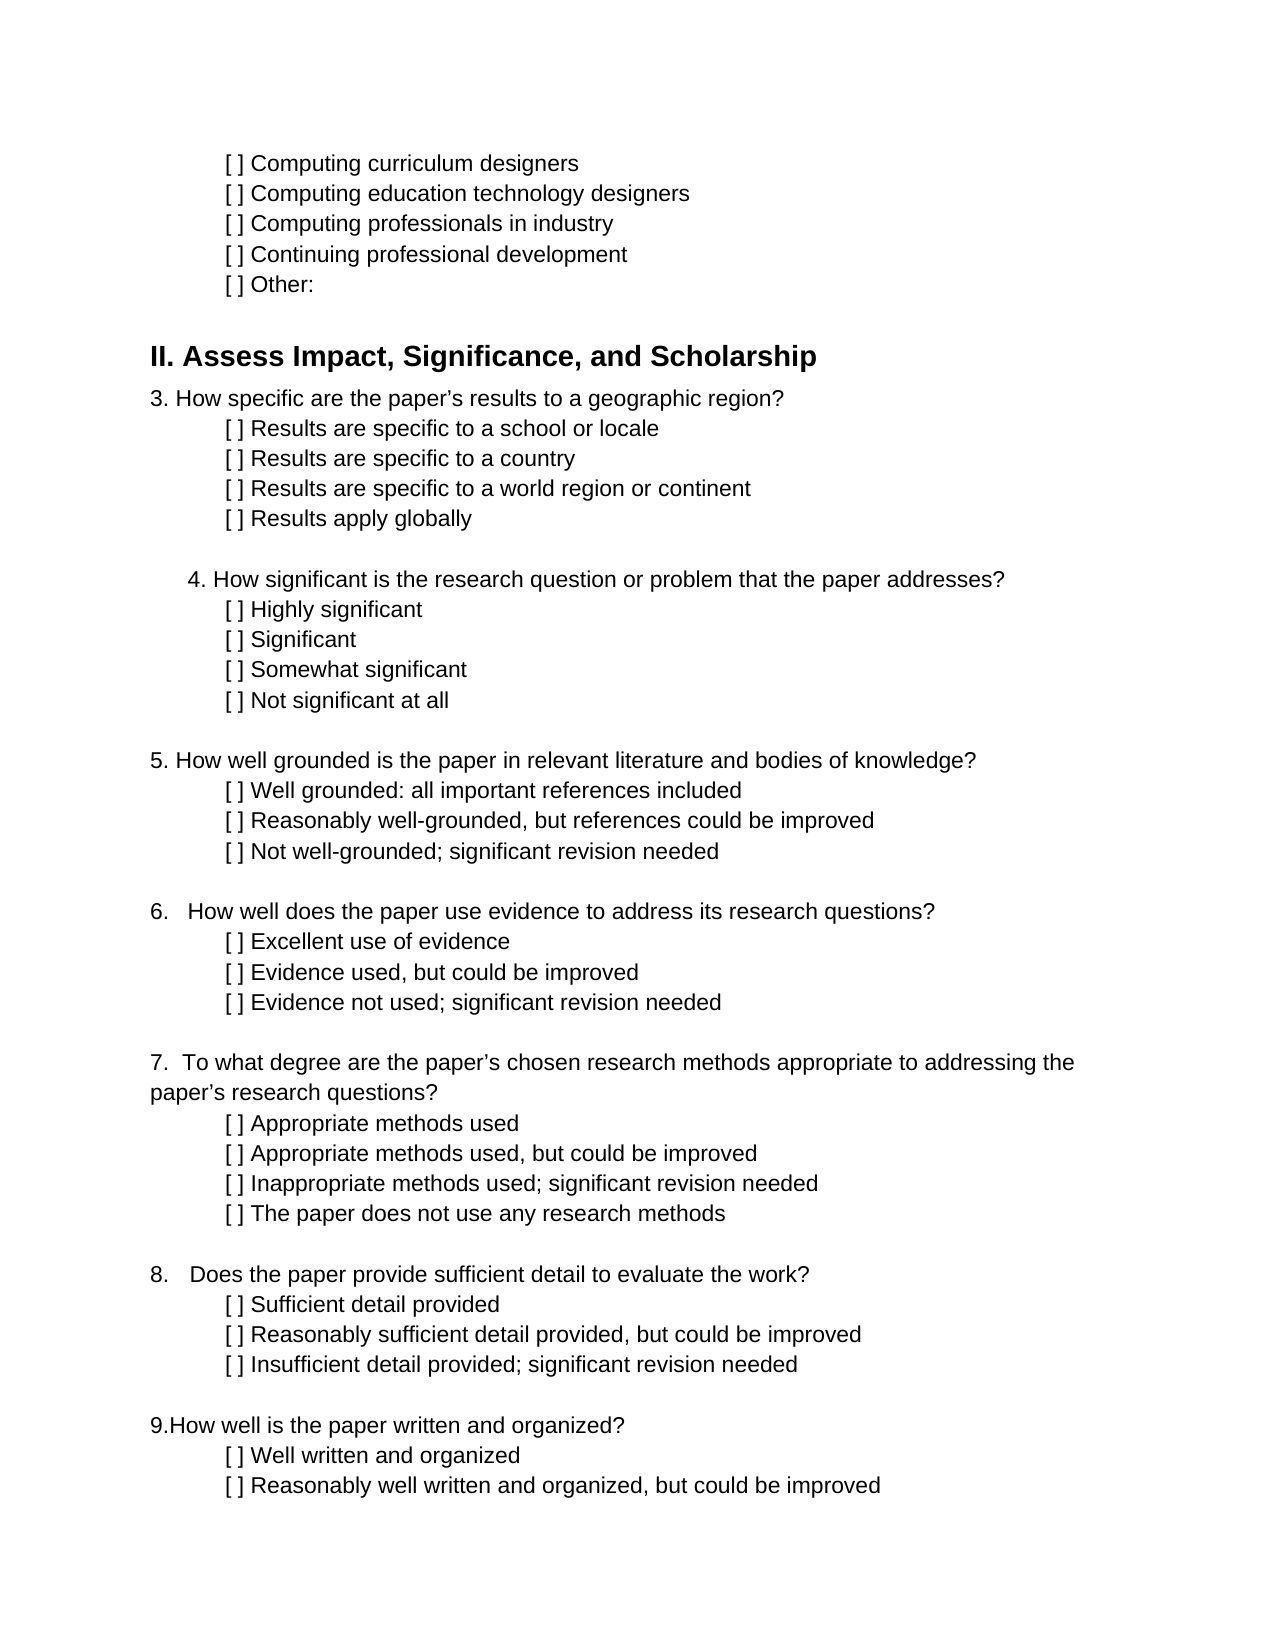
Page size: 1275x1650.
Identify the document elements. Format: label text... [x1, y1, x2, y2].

text [ ] Appropriate methods used [225, 1109, 1125, 1136]
text [ ] Results are specific to a country [225, 445, 1125, 471]
text [ ] The paper does not use any research methods [225, 1200, 1125, 1227]
text [ ] Computing professionals in industry [225, 210, 1125, 237]
text 9.How well is the paper written and organized? [150, 1412, 1125, 1438]
text 8. Does the paper provide sufficient detail to evaluate the work? [150, 1261, 1125, 1287]
text [ ] Well grounded: all important references included [225, 777, 1125, 804]
text [ ] Insufficient detail provided; significant revision needed [225, 1351, 1125, 1378]
text [ ] Reasonably well-grounded, but references could be improved [225, 807, 1125, 834]
text [ ] Evidence not used; significant revision needed [225, 989, 1125, 1015]
text [ ] Appropriate methods used, but could be improved [225, 1140, 1125, 1166]
text [ ] Sufficient detail provided [225, 1291, 1125, 1317]
text 3. How specific are the paper’s results to a geographic region? [150, 384, 1125, 411]
text [ ] Somewhat significant [225, 656, 1125, 683]
text 5. How well grounded is the paper in relevant literature and bodies of knowledge? [150, 747, 1125, 773]
text [ ] Computing education technology designers [225, 180, 1125, 207]
text 6. How well does the paper use evidence to address its research questions? [150, 898, 1125, 924]
text [ ] Evidence used, but could be improved [225, 958, 1125, 985]
text [ ] Computing curriculum designers [225, 150, 1125, 176]
text [ ] Results are specific to a world region or continent [225, 475, 1125, 502]
text [ ] Continuing professional development [225, 241, 1125, 267]
text [ ] Excellent use of evidence [225, 928, 1125, 955]
text 4. How significant is the research question or problem that the paper addresses? [187, 566, 1125, 592]
text [ ] Other: [225, 271, 1125, 297]
text [ ] Highly significant [225, 596, 1125, 622]
text [ ] Reasonably sufficient detail provided, but could be improved [225, 1321, 1125, 1347]
text [ ] Well written and organized [225, 1442, 1125, 1468]
text [ ] Significant [225, 626, 1125, 653]
text [ ] Results are specific to a school or locale [225, 415, 1125, 441]
text [ ] Inappropriate methods used; significant revision needed [225, 1170, 1125, 1196]
text [ ] Results apply globally [225, 505, 1125, 532]
text [ ] Not significant at all [225, 687, 1125, 713]
text [ ] Reasonably well written and organized, but could be improved [225, 1472, 1125, 1498]
text 7. To what degree are the paper’s chosen research methods appropriate to addressing the paper’s research questions? [150, 1049, 1125, 1106]
subtitle II. Assess Impact, Significance, and Scholarship [150, 338, 1125, 372]
text [ ] Not well-grounded; significant revision needed [225, 838, 1125, 864]
